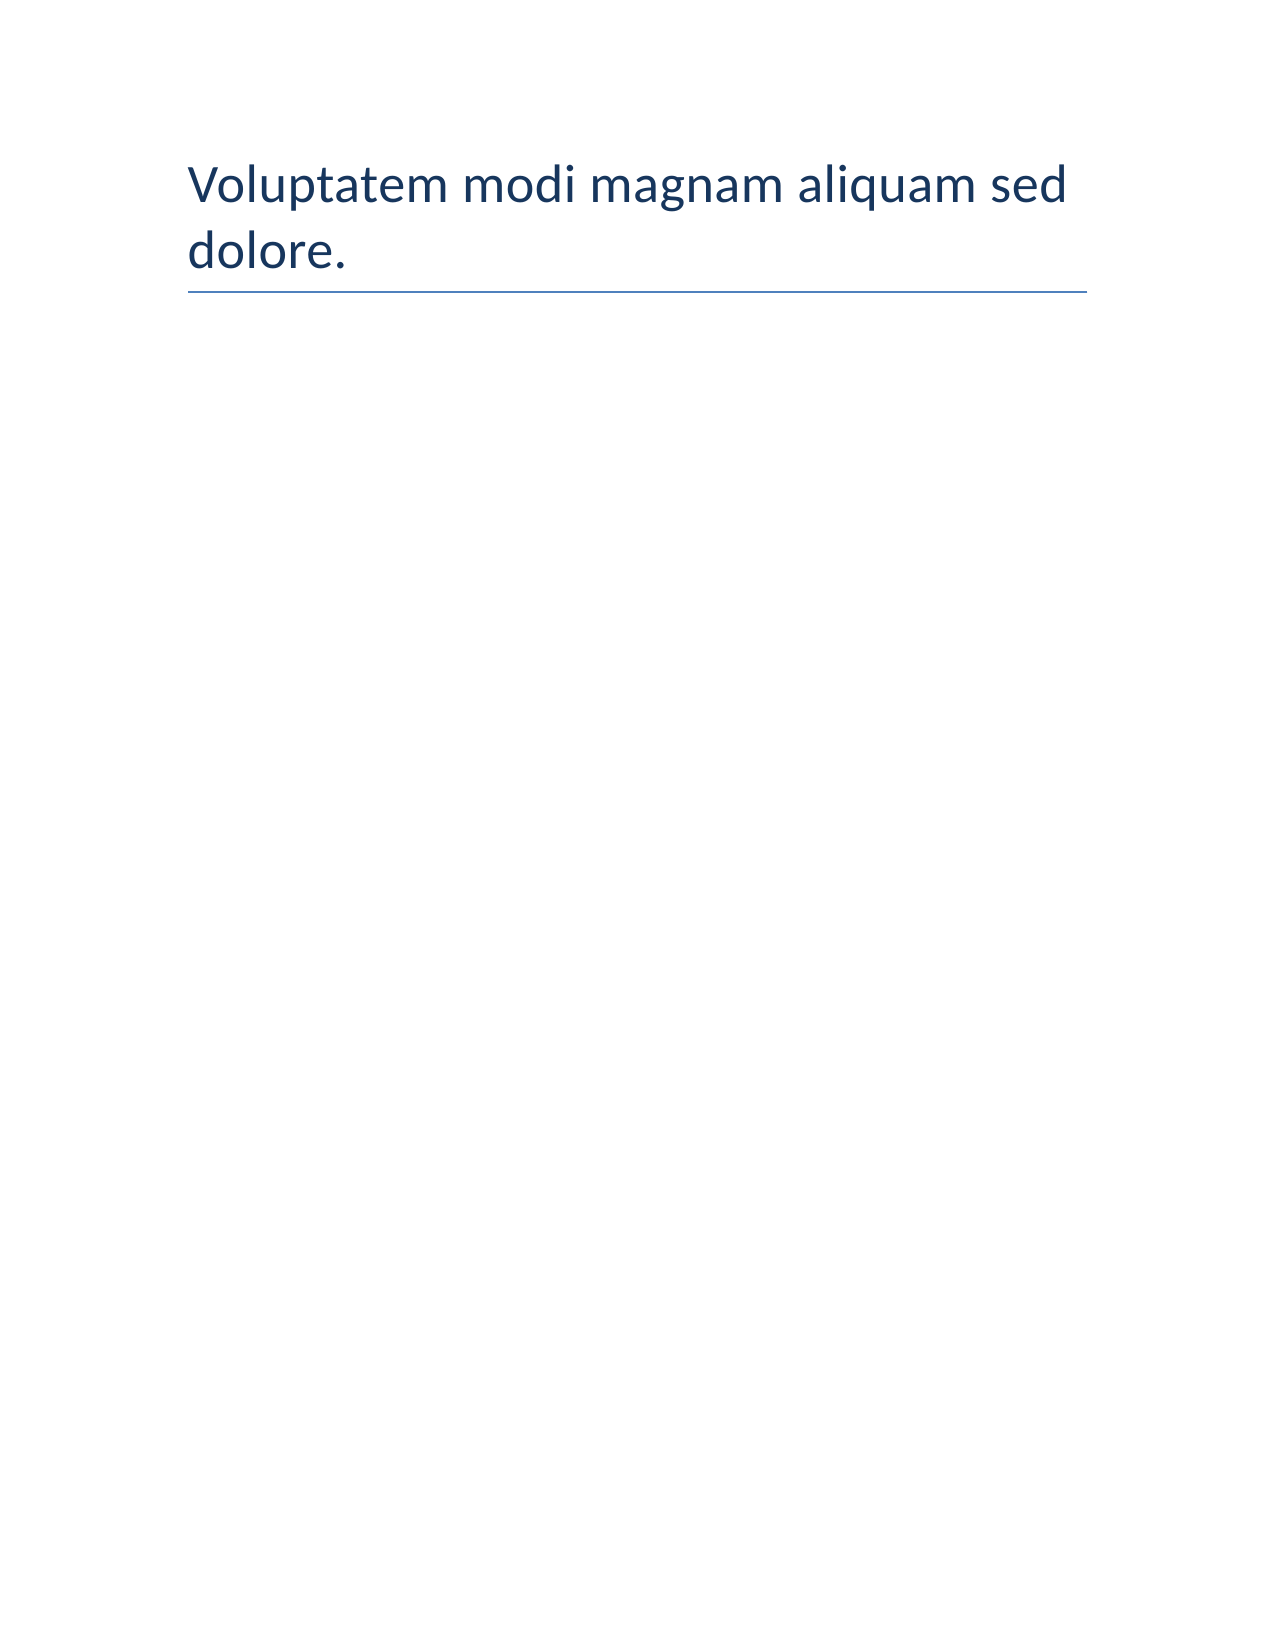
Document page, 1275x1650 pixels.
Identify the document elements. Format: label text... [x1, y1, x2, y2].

title Voluptatem modi magnam aliquam sed dolore. [187, 150, 1087, 293]
